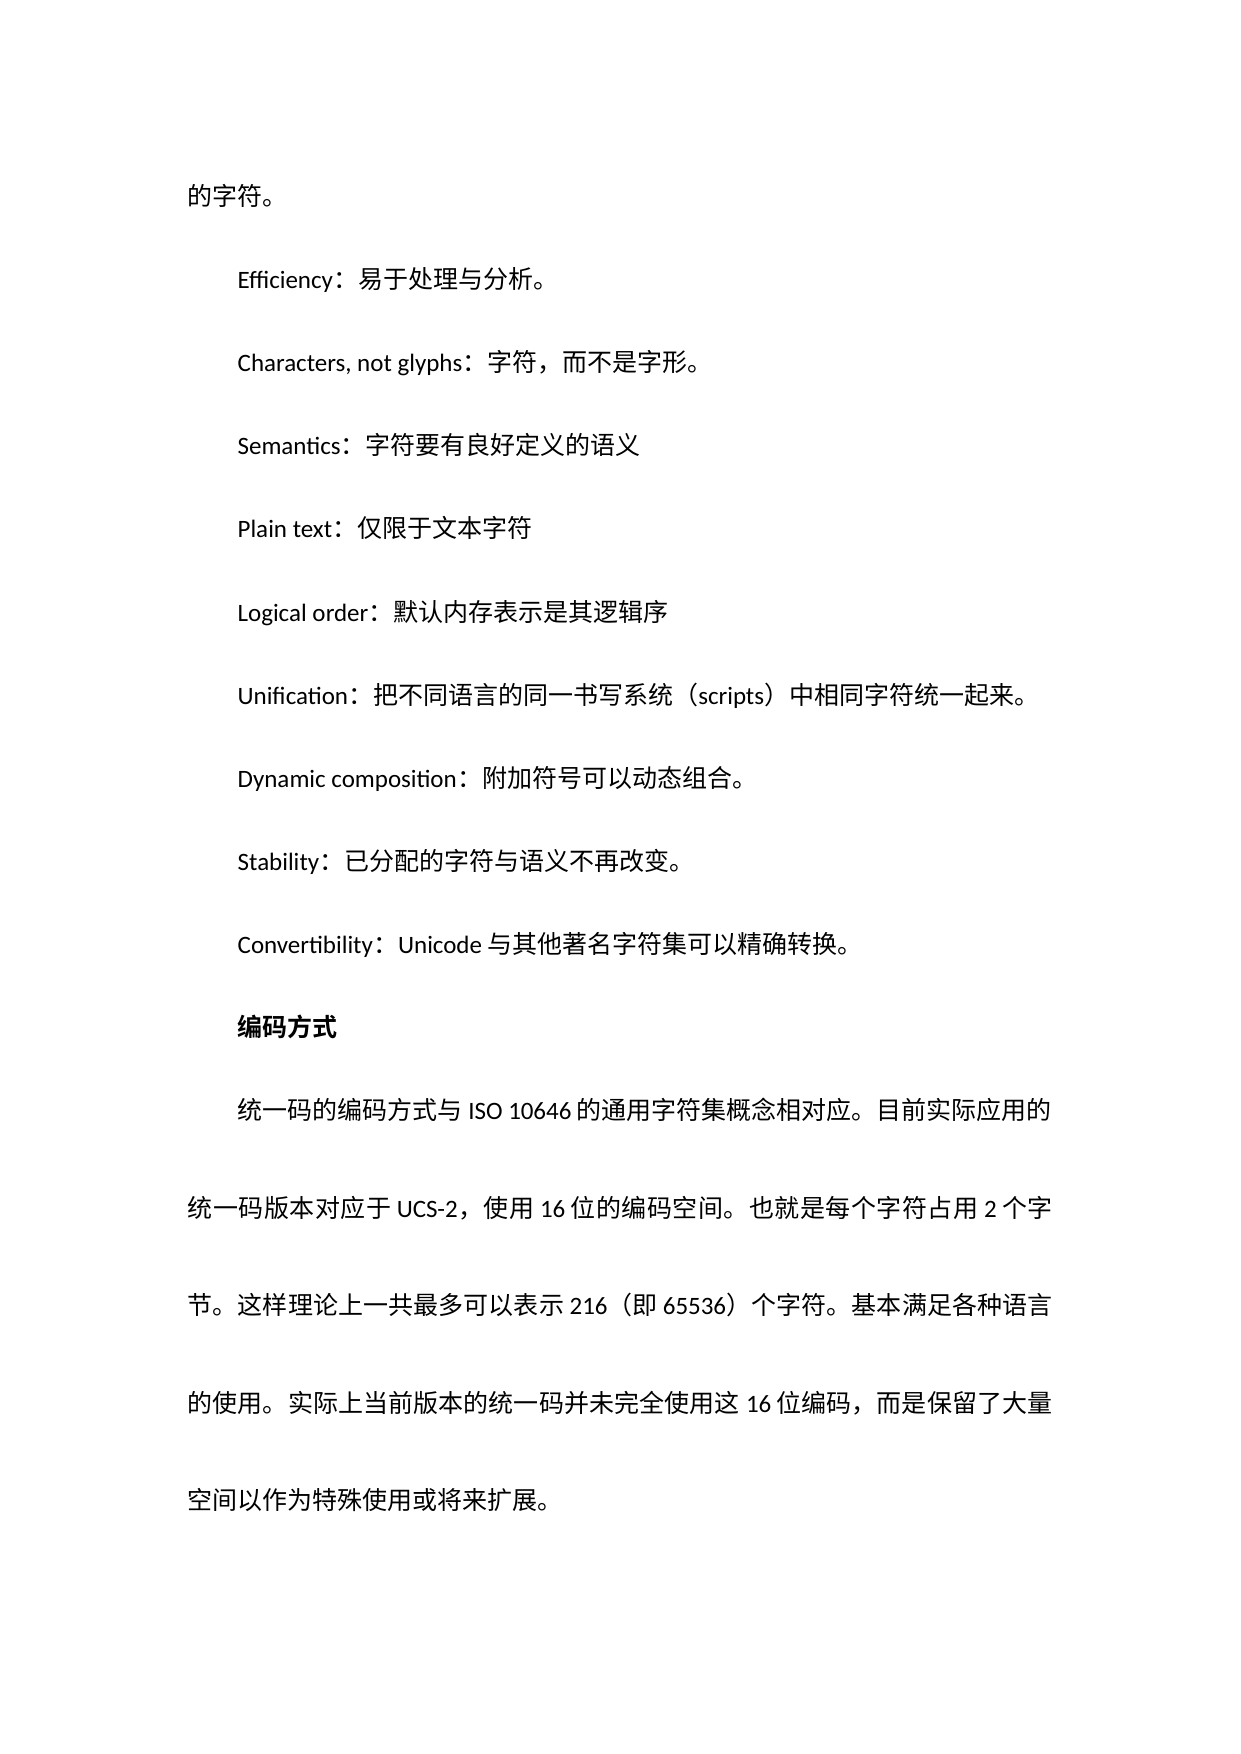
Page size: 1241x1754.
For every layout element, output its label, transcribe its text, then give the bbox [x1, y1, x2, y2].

text Logical order：默认内存表示是其逻辑序 [187, 578, 1053, 643]
text Unification：把不同语言的同一书写系统（scripts）中相同字符统一起来。 [187, 661, 1053, 726]
text Dynamic composition：附加符号可以动态组合。 [187, 744, 1053, 809]
text Convertibility：Unicode与其他著名字符集可以精确转换。 [187, 910, 1053, 975]
text Efficiency：易于处理与分析。 [187, 245, 1053, 310]
text Semantics：字符要有良好定义的语义 [187, 411, 1053, 476]
text 编码方式 [187, 993, 1053, 1058]
text Plain text：仅限于文本字符 [187, 494, 1053, 559]
text Characters, not glyphs：字符，而不是字形。 [187, 328, 1053, 393]
text 统一码的编码方式与ISO 10646的通用字符集概念相对应。目前实际应用的统一码版本对应于UCS-2，使用16位的编码空间。也就是每个字符占用2个字节。这样理论上一共最多可以表示216（即65536）个字符。基本满足各种语言的使用。实际上当前版本的统一码并未完全使用这16位编码，而是保留了大量空间以作为特殊使用或将来扩展。 [187, 1076, 1053, 1531]
text Stability：已分配的字符与语义不再改变。 [187, 827, 1053, 892]
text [187, 162, 1053, 227]
